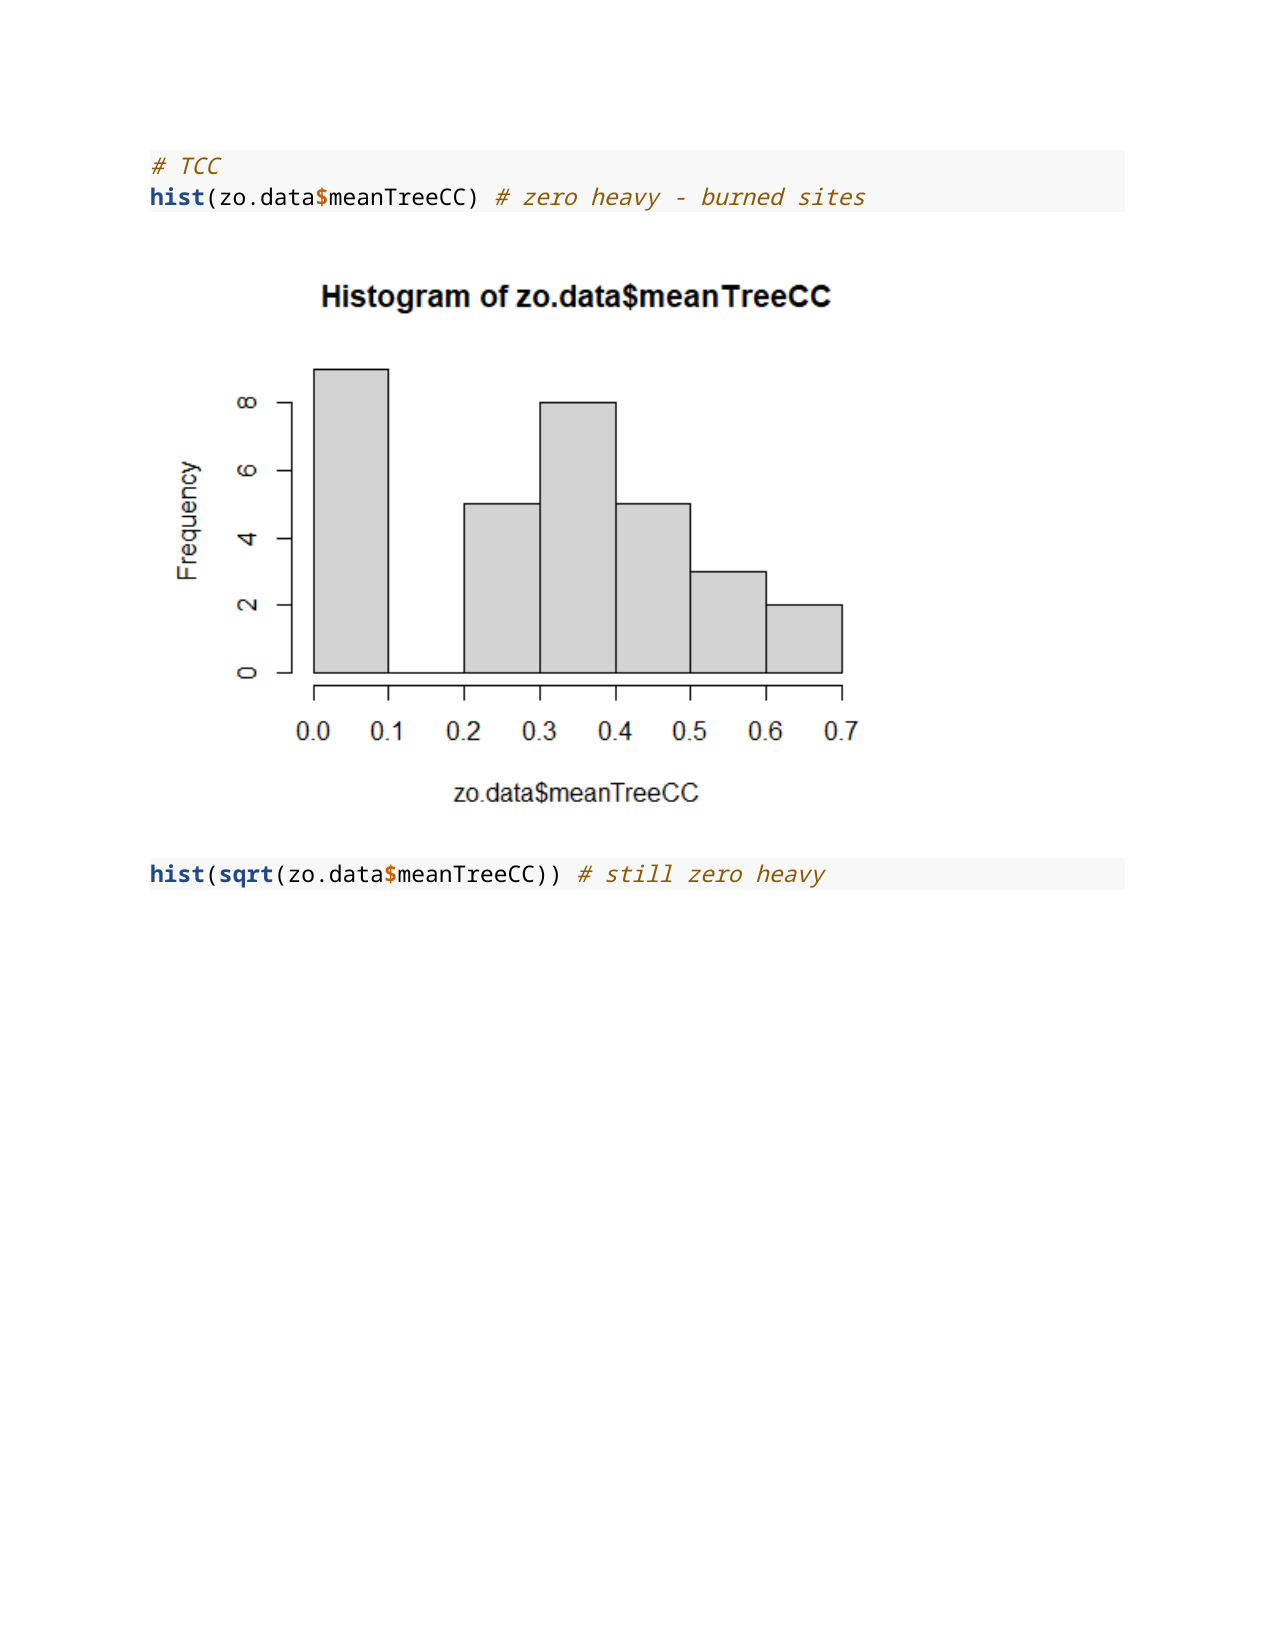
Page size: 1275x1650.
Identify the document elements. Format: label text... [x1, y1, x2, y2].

text hist(sqrt(zo.data$meanTreeCC)) # still zero heavy [150, 858, 1125, 890]
text # TCC hist(zo.data$meanTreeCC) # zero heavy - burned sites [219, 150, 1125, 212]
picture [168, 233, 927, 840]
